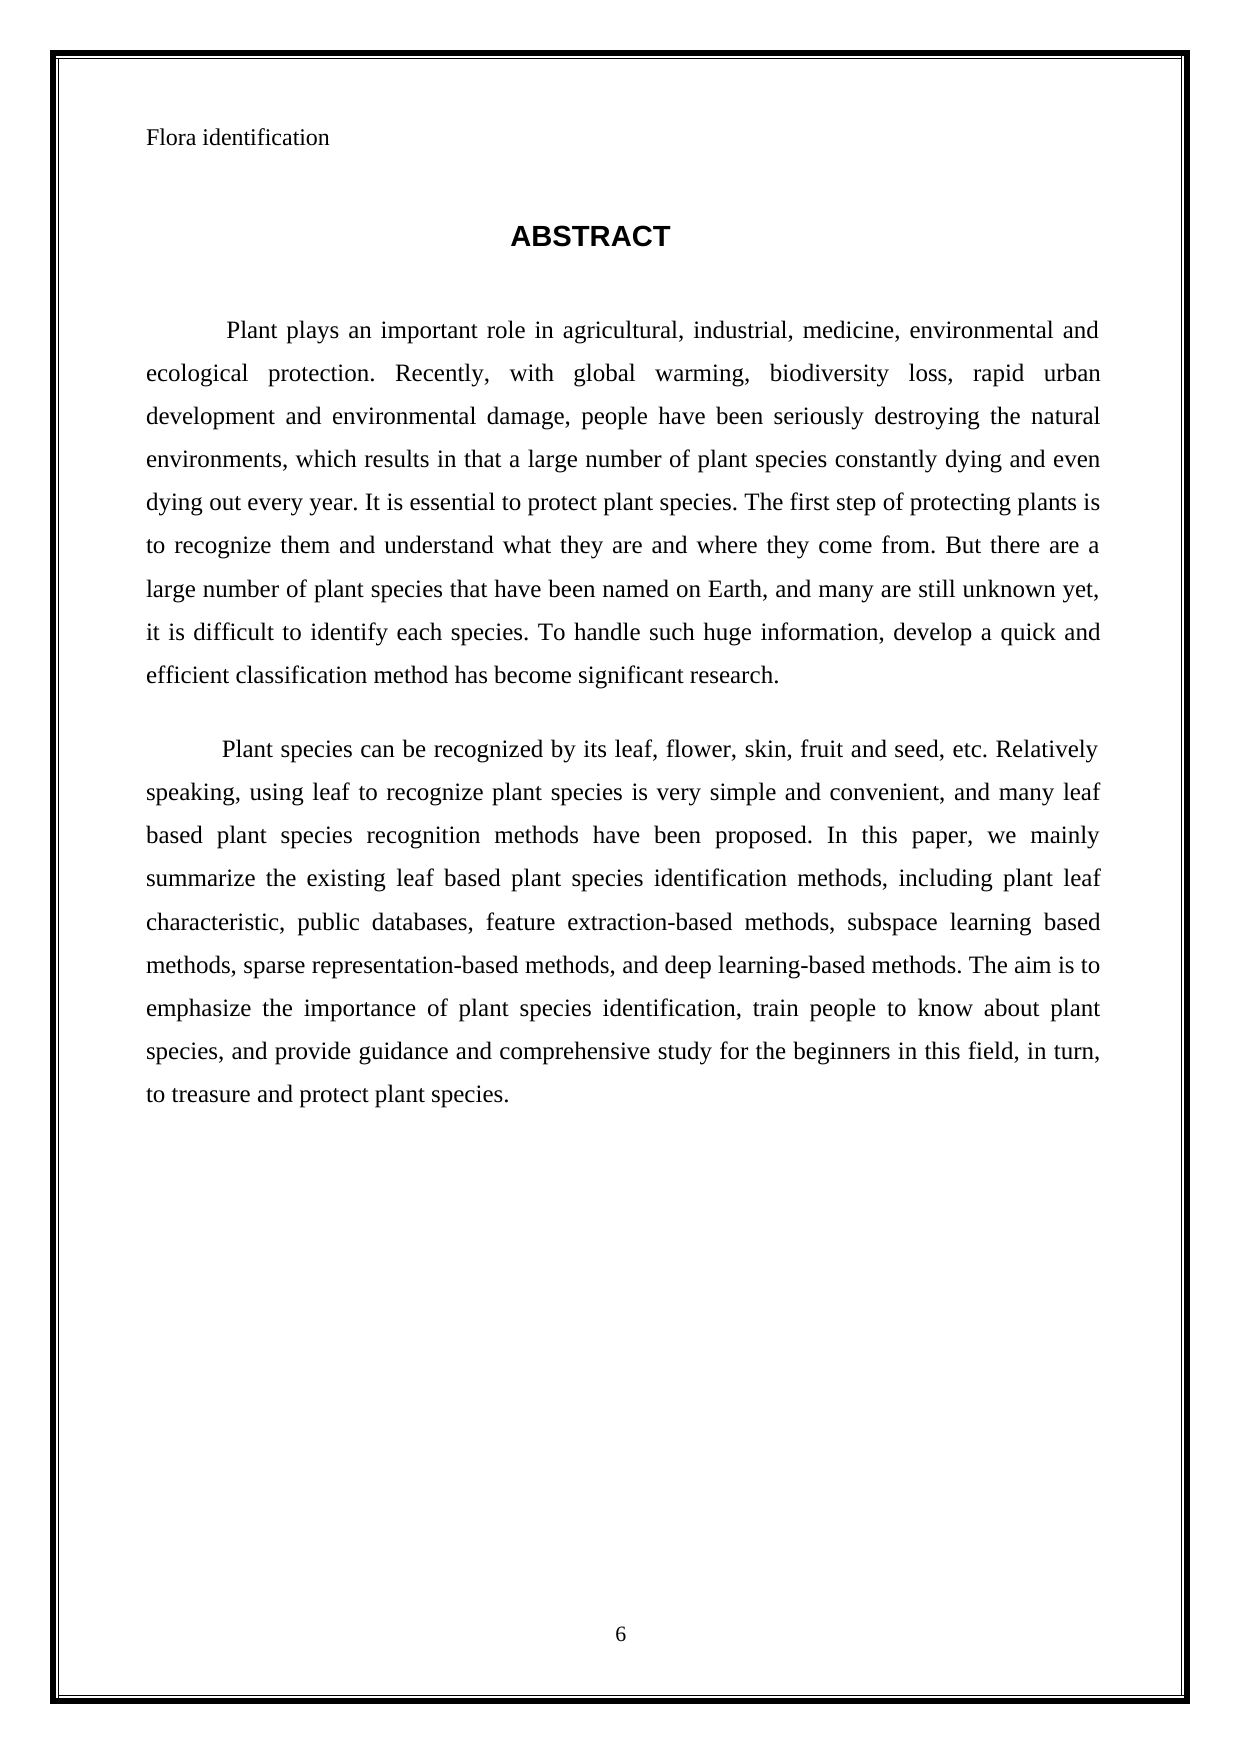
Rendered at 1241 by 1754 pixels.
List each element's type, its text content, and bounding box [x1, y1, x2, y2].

text Plant plays an important role in agricultural, industrial, medicine, environmental and ecological protection. Recently, with global warming, biodiversity loss, rapid urban development and environmental damage, people have been seriously destroying the natural environments, which results in that a large number of plant species constantly dying and even dying out every year. It is essential to protect plant species. The first step of protecting plants is to recognize them and understand what they are and where they come from. But there are a large number of plant species that have been named on Earth, and many are still unknown yet, it is difficult to identify each species. To handle such huge information, develop a quick and efficient classification method has become significant research. [146, 315, 1101, 689]
text ABSTRACT [146, 219, 1035, 253]
text Plant species can be recognized by its leaf, flower, skin, fruit and seed, etc. Relatively speaking, using leaf to recognize plant species is very simple and convenient, and many leaf based plant species recognition methods have been proposed. In this paper, we mainly summarize the existing leaf based plant species identification methods, including plant leaf characteristic, public databases, feature extraction-based methods, subspace learning based methods, sparse representation-based methods, and deep learning-based methods. The aim is to emphasize the importance of plant species identification, train people to know about plant species, and provide guidance and comprehensive study for the beginners in this field, in turn, to treasure and protect plant species. [146, 734, 1101, 1108]
